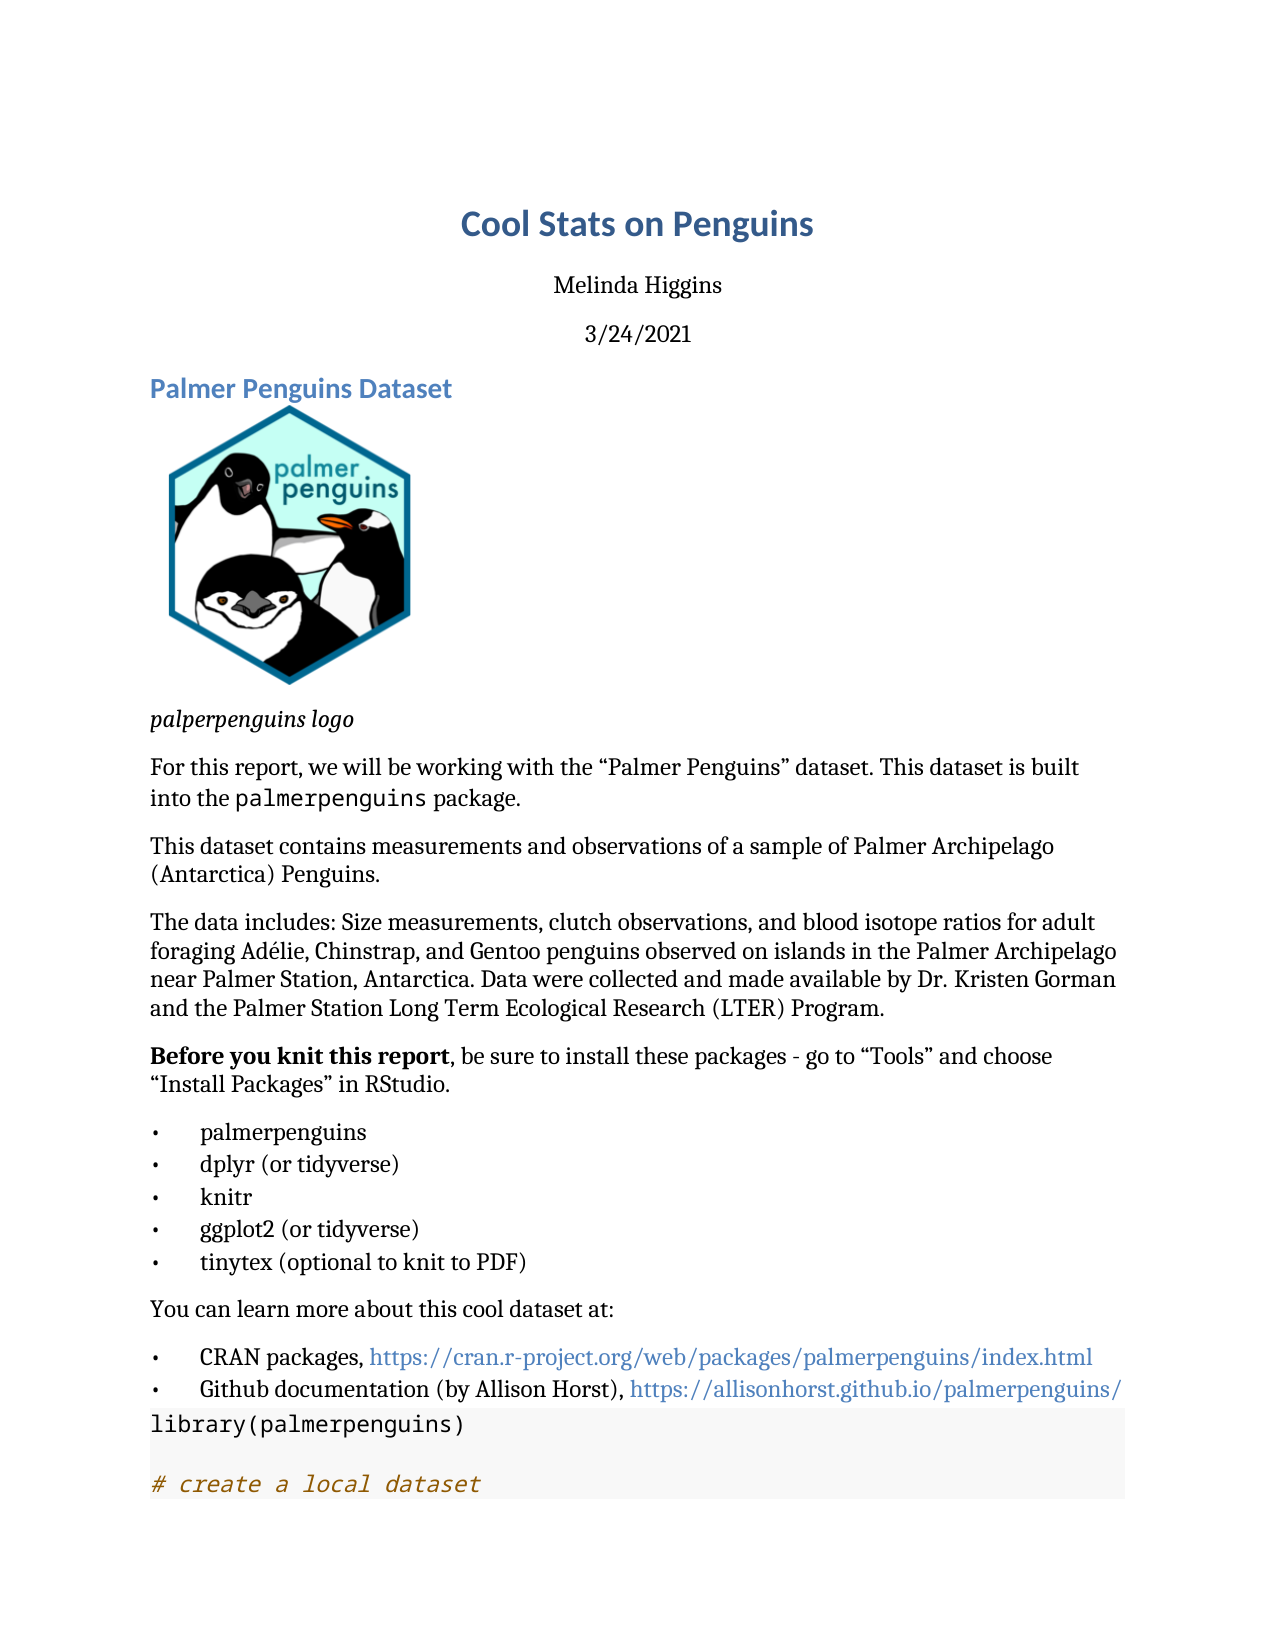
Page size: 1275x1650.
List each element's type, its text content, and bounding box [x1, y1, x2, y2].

text Before you knit this report, be sure to install these packages - go to “Tools” and choose “Install Packages” in RStudio. [150, 1042, 1125, 1099]
subtitle Palmer Penguins Dataset [150, 370, 1125, 406]
list tinytex (optional to knit to PDF) [150, 1248, 1125, 1277]
picture [291, 405, 411, 474]
list CRAN packages, https://cran.r-project.org/web/packages/palmerpenguins/index.html [150, 1343, 1125, 1372]
text For this report, we will be working with the “Palmer Penguins” dataset. This dataset is built into the palmerpenguins package. [150, 753, 1125, 813]
text Melinda Higgins [150, 271, 1125, 299]
list ggplot2 (or tidyverse) [150, 1215, 1125, 1244]
picture [168, 405, 288, 474]
list Github documentation (by Allison Horst), https://allisonhorst.github.io/palmerpenguins/ [150, 1375, 1125, 1404]
list knitr [150, 1183, 1125, 1212]
text You can learn more about this cool dataset at: [150, 1295, 1125, 1324]
text library(palmerpenguins) # create a local dataset # that is a copy of the builtin penguins dataset ppdata <- penguins [150, 1408, 1125, 1499]
picture [168, 616, 288, 685]
picture [291, 616, 411, 685]
text palperpenguins logo [150, 705, 1125, 734]
text 3/24/2021 [150, 320, 1125, 349]
list dplyr (or tidyverse) [150, 1150, 1125, 1179]
text The data includes: Size measurements, clutch observations, and blood isotope ratios for adult foraging Adélie, Chinstrap, and Gentoo penguins observed on islands in the Palmer Archipelago near Palmer Station, Antarctica. Data were collected and made available by Dr. Kristen Gorman and the Palmer Station Long Term Ecological Research (LTER) Program. [150, 908, 1125, 1023]
title Cool Stats on Penguins [150, 200, 1125, 246]
text This dataset contains measurements and observations of a sample of Palmer Archipelago (Antarctica) Penguins. [150, 832, 1125, 889]
picture [175, 414, 404, 675]
list palmerpenguins [150, 1118, 1125, 1147]
